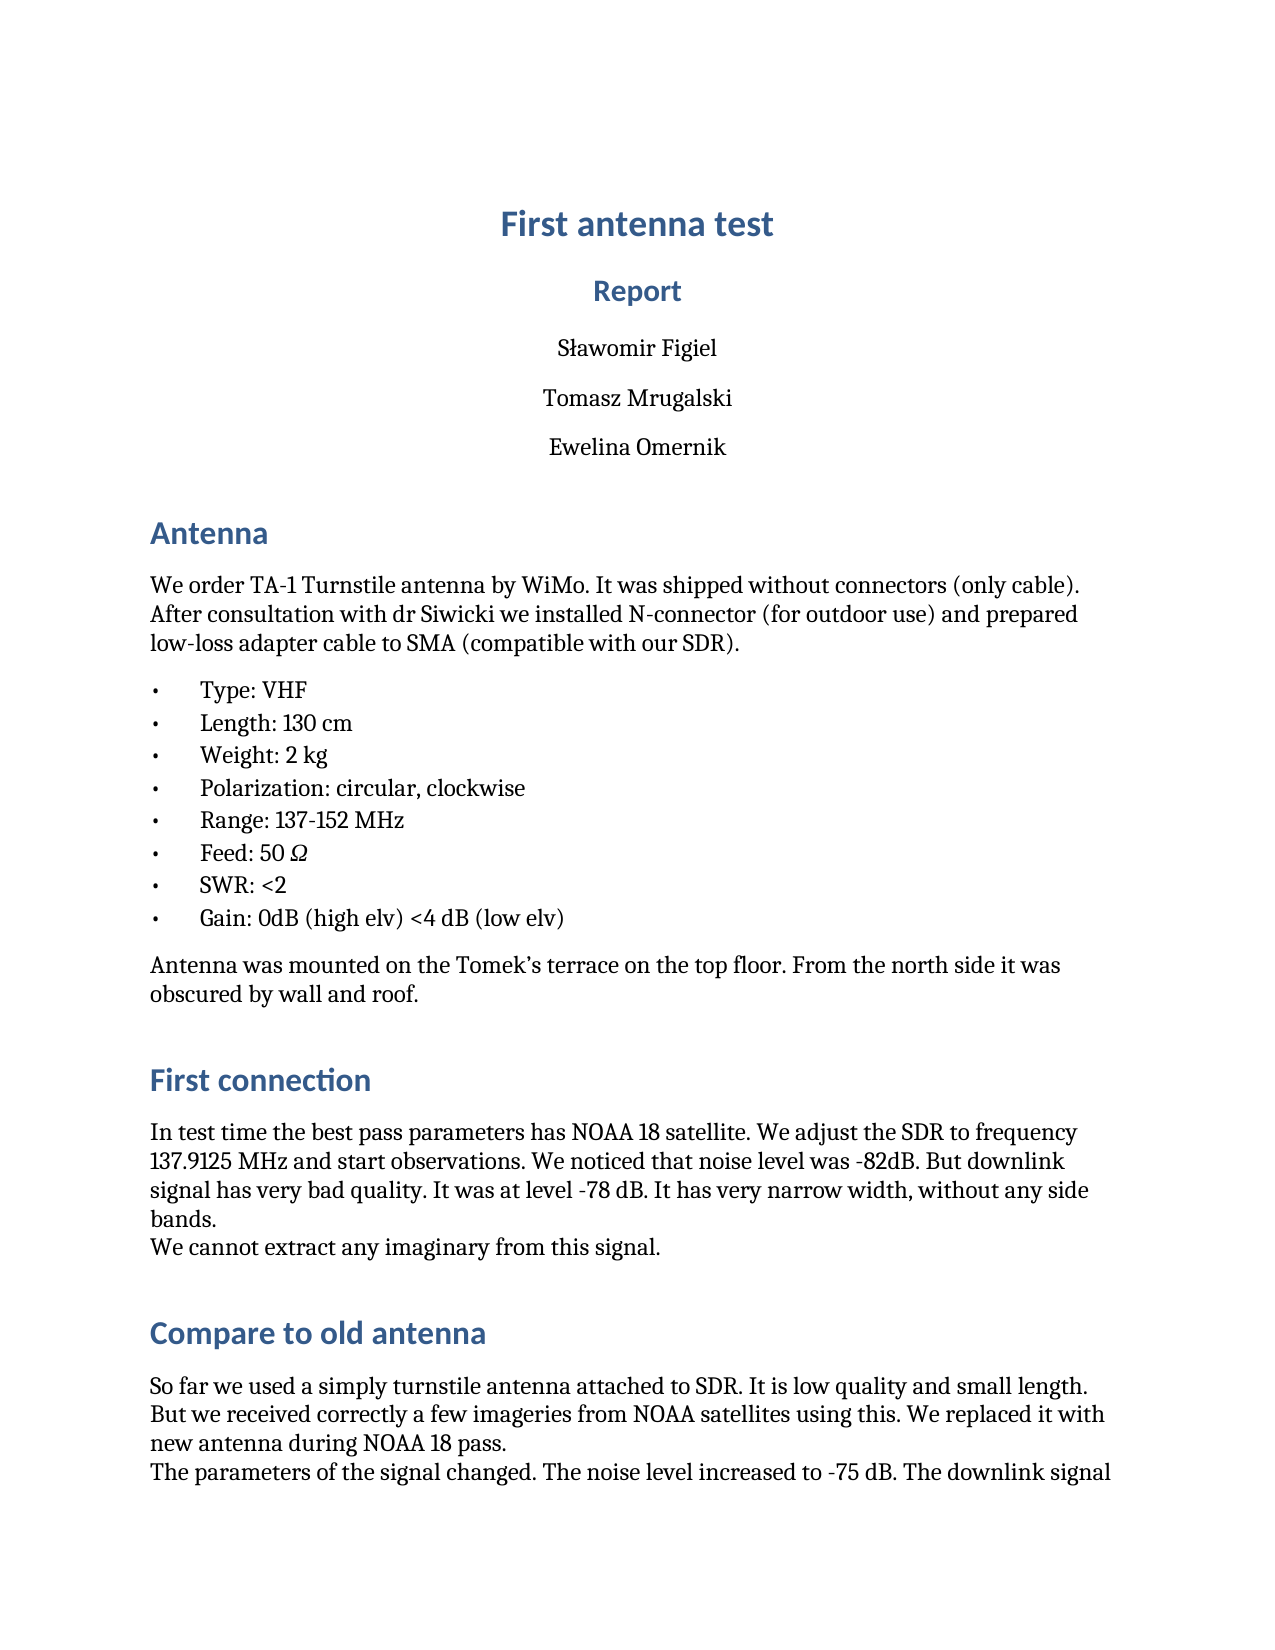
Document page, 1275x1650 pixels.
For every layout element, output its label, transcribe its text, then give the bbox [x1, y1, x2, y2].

subtitle Compare to old antenna [150, 1312, 1125, 1353]
text Antenna was mounted on the Tomek’s terrace on the top floor. From the north side it was obscured by wall and roof. [150, 951, 1125, 1009]
text Sławomir Figiel [150, 334, 1125, 363]
list Weight: 2 kg [150, 741, 1125, 770]
list SWR: <2 [150, 871, 1125, 900]
text We order TA-1 Turnstile antenna by WiMo. It was shipped without connectors (only cable). After consultation with dr Siwicki we installed N-connector (for outdoor use) and prepared low-loss adapter cable to SMA (compatible with our SDR). [150, 571, 1125, 658]
list Type: VHF [150, 676, 1125, 705]
text Tomasz Mrugalski [150, 383, 1125, 412]
list Range: 137-152 MHz [150, 806, 1125, 835]
text In test time the best pass parameters has NOAA 18 satellite. We adjust the SDR to frequency 137.9125 MHz and start observations. We noticed that noise level was -82dB. But downlink signal has very bad quality. It was at level -78 dB. It has very narrow width, without any side bands. We cannot extract any imaginary from this signal. [150, 1118, 1125, 1262]
title First antenna test [150, 200, 1125, 246]
subtitle Antenna [150, 512, 1125, 553]
subtitle First connection [150, 1059, 1125, 1099]
list Polarization: circular, clockwise [150, 774, 1125, 803]
list Feed: 50 [150, 839, 1125, 868]
list Gain: 0dB (high elv) <4 dB (low elv) [150, 904, 1125, 933]
list Length: 130 cm [150, 709, 1125, 738]
subtitle Report [150, 271, 1125, 309]
text Ewelina Omernik [150, 433, 1125, 462]
